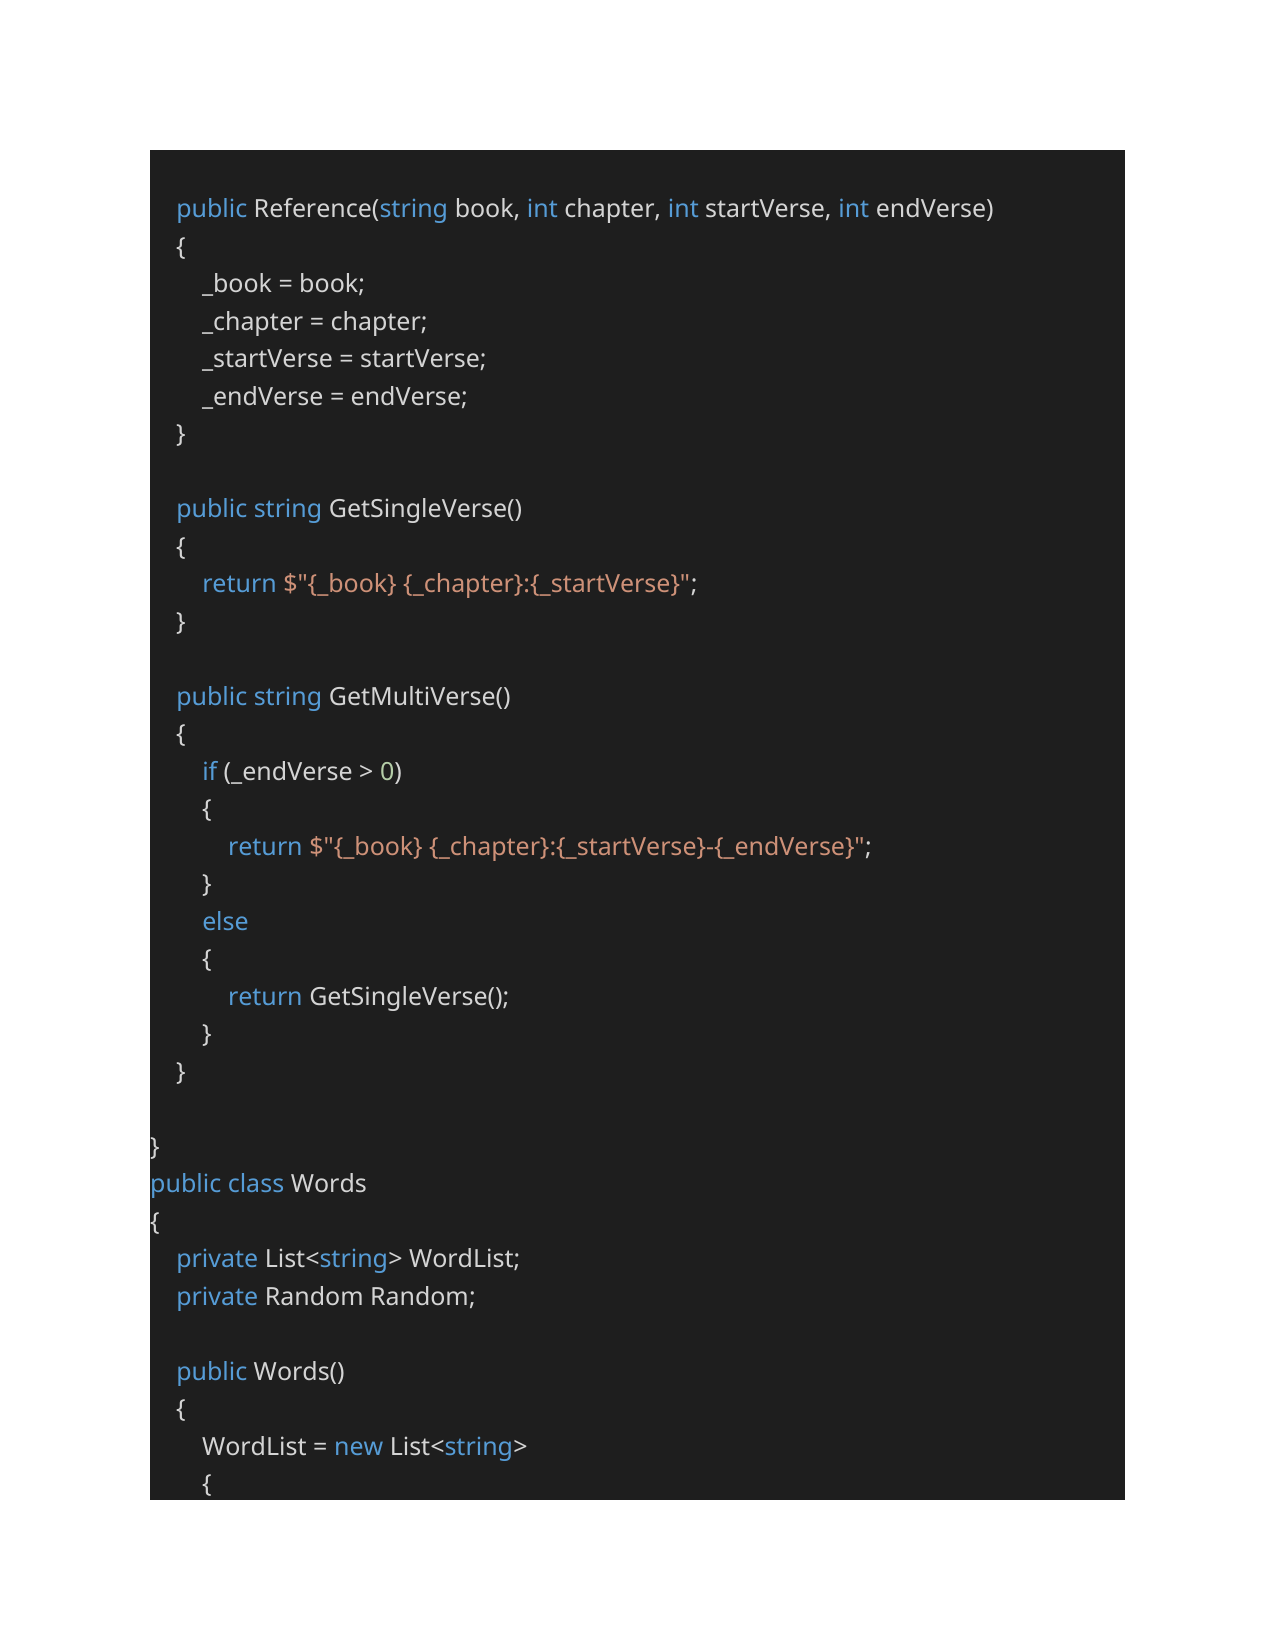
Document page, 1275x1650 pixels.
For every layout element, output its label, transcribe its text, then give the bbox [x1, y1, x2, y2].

text { [150, 225, 1125, 262]
text if (_endVerse > 0) [150, 750, 1125, 787]
text _chapter = chapter; [150, 300, 1125, 337]
text { [150, 787, 1125, 825]
text { [150, 937, 1125, 975]
text { [150, 712, 1125, 750]
text public Reference(string book, int chapter, int startVerse, int endVerse) [150, 187, 1125, 225]
text } [150, 600, 1125, 637]
text _startVerse = startVerse; [150, 337, 1125, 375]
text return $"{_book} {_chapter}:{_startVerse}-{_endVerse}"; [150, 825, 1125, 862]
text _endVerse = endVerse; [150, 375, 1125, 412]
text { [150, 1200, 1125, 1237]
text return $"{_book} {_chapter}:{_startVerse}"; [150, 562, 1125, 600]
text public class Words [150, 1162, 1125, 1200]
text public Words() [150, 1350, 1125, 1387]
text private Random Random; [150, 1275, 1125, 1312]
text return GetSingleVerse(); [150, 975, 1125, 1012]
text } [150, 412, 1125, 450]
text } [150, 1125, 1125, 1162]
text WordList = new List<string> [150, 1425, 1125, 1462]
text } [150, 1012, 1125, 1050]
text public string GetSingleVerse() [150, 487, 1125, 525]
text } [150, 1050, 1125, 1087]
text _book = book; [150, 262, 1125, 300]
text private List<string> WordList; [150, 1237, 1125, 1275]
text else [150, 900, 1125, 937]
text } [150, 862, 1125, 900]
text { [150, 525, 1125, 562]
text { [150, 1387, 1125, 1425]
text { [150, 1462, 1125, 1500]
text public string GetMultiVerse() [150, 675, 1125, 712]
